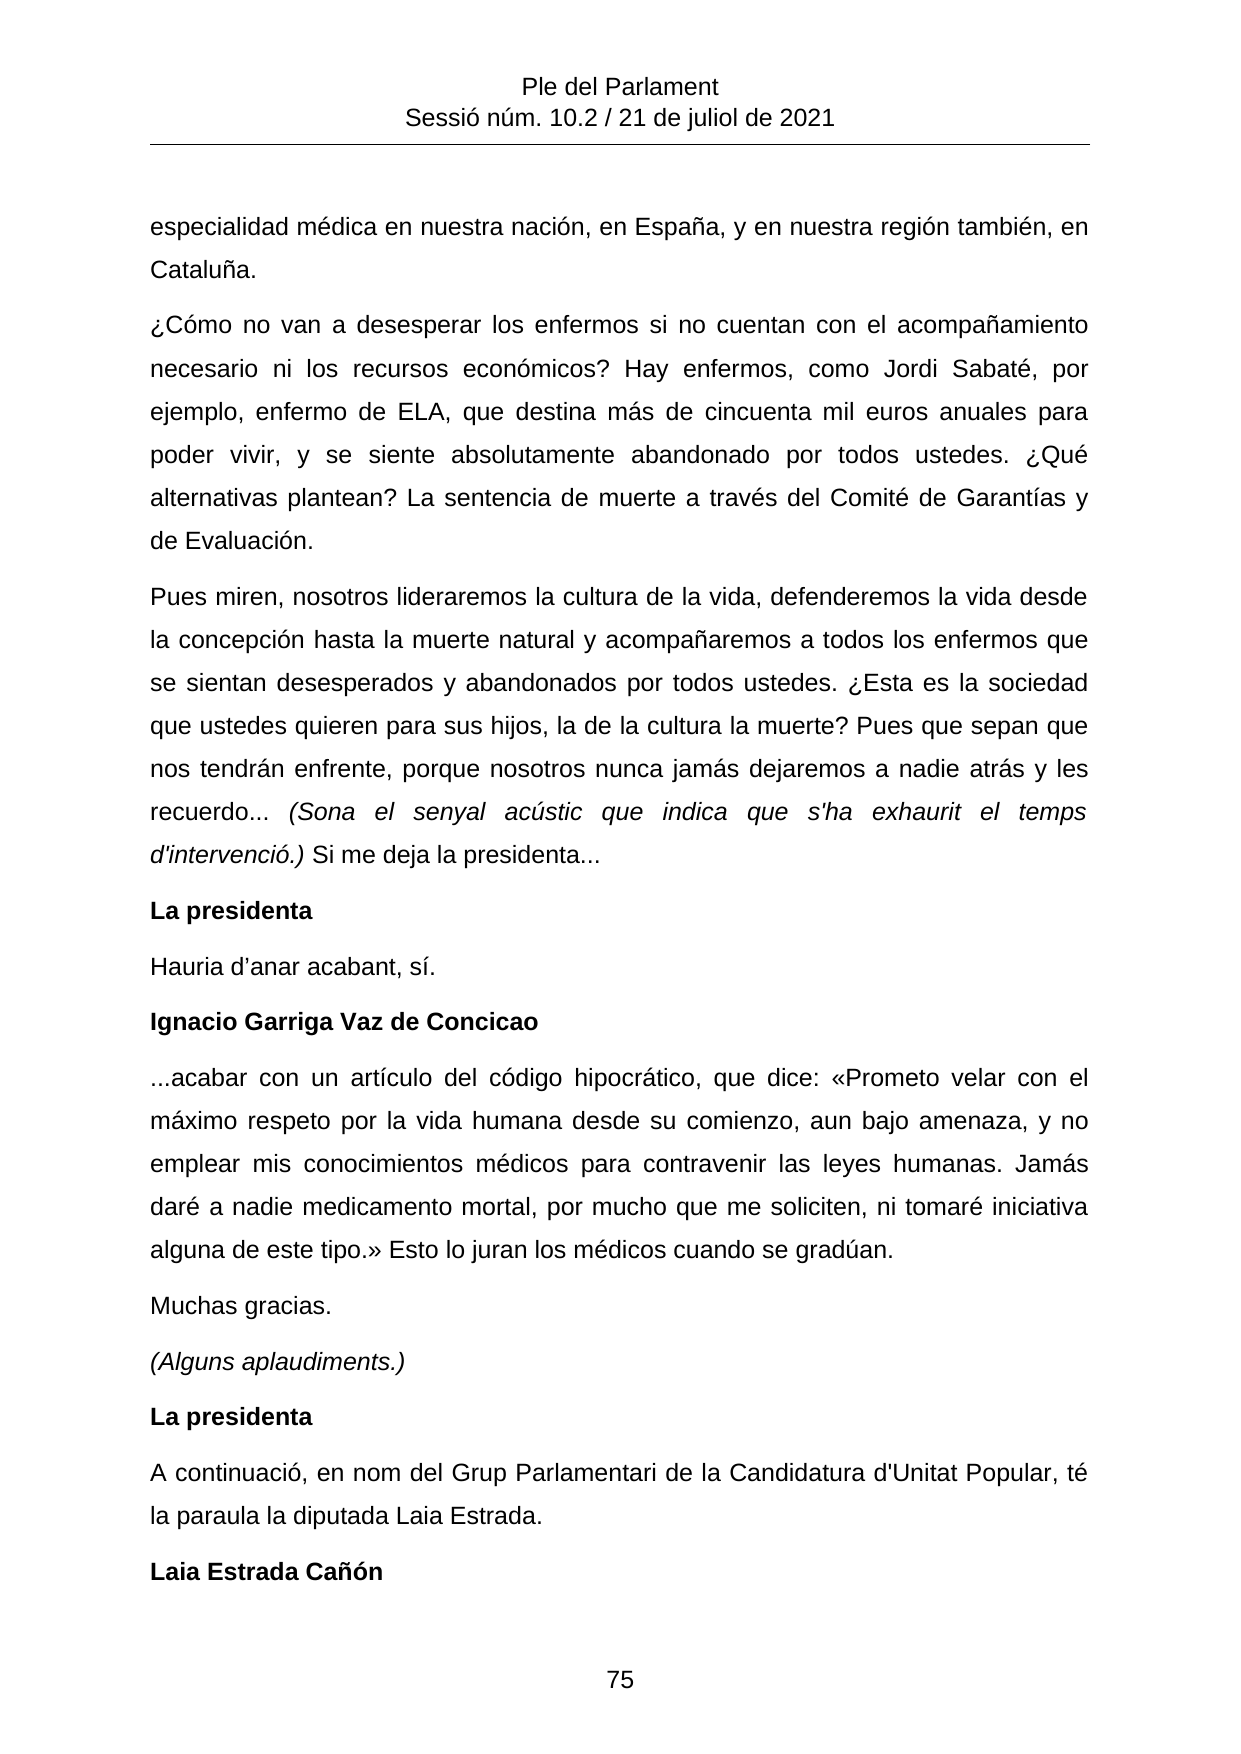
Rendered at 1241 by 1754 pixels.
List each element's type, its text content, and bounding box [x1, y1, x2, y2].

text (Alguns aplaudiments.) [150, 1347, 1090, 1376]
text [150, 212, 1090, 284]
text La presidenta [150, 1402, 1090, 1431]
text La presidenta [150, 896, 1090, 925]
text ¿Cómo no van a desesperar los enfermos si no cuentan con el acompañamiento necesario ni los recursos económicos? Hay enfermos, como Jordi Sabaté, por ejemplo, enfermo de ELA, que destina más de cincuenta mil euros anuales para poder vivir, y se siente absolutamente abandonado por todos ustedes. ¿Qué alternativas plantean? La sentencia de muerte a través del Comité de Garantías y de Evaluación. [150, 311, 1090, 555]
text Laia Estrada Cañón [150, 1557, 1090, 1586]
text Ignacio Garriga Vaz de Concicao [150, 1007, 1090, 1036]
text A continuació, en nom del Grup Parlamentari de la Candidatura d'Unitat Popular, té la paraula la diputada Laia Estrada. [150, 1458, 1090, 1530]
text ...acabar con un artículo del código hipocrático, que dice: «Prometo velar con el máximo respeto por la vida humana desde su comienzo, aun bajo amenaza, y no emplear mis conocimientos médicos para contravenir las leyes humanas. Jamás daré a nadie medicamento mortal, por mucho que me soliciten, ni tomaré iniciativa alguna de este tipo.» Esto lo juran los médicos cuando se gradúan. [150, 1063, 1090, 1264]
text Pues miren, nosotros lideraremos la cultura de la vida, defenderemos la vida desde la concepción hasta la muerte natural y acompañaremos a todos los enfermos que se sientan desesperados y abandonados por todos ustedes. ¿Esta es la sociedad que ustedes quieren para sus hijos, la de la cultura la muerte? Pues que sepan que nos tendrán enfrente, porque nosotros nunca jamás dejaremos a nadie atrás y les recuerdo... (Sona el senyal acústic que indica que s'ha exhaurit el temps d'intervenció.) Si me deja la presidenta... [150, 582, 1090, 869]
text Muchas gracias. [150, 1291, 1090, 1320]
text Hauria d’anar acabant, sí. [150, 952, 1090, 981]
